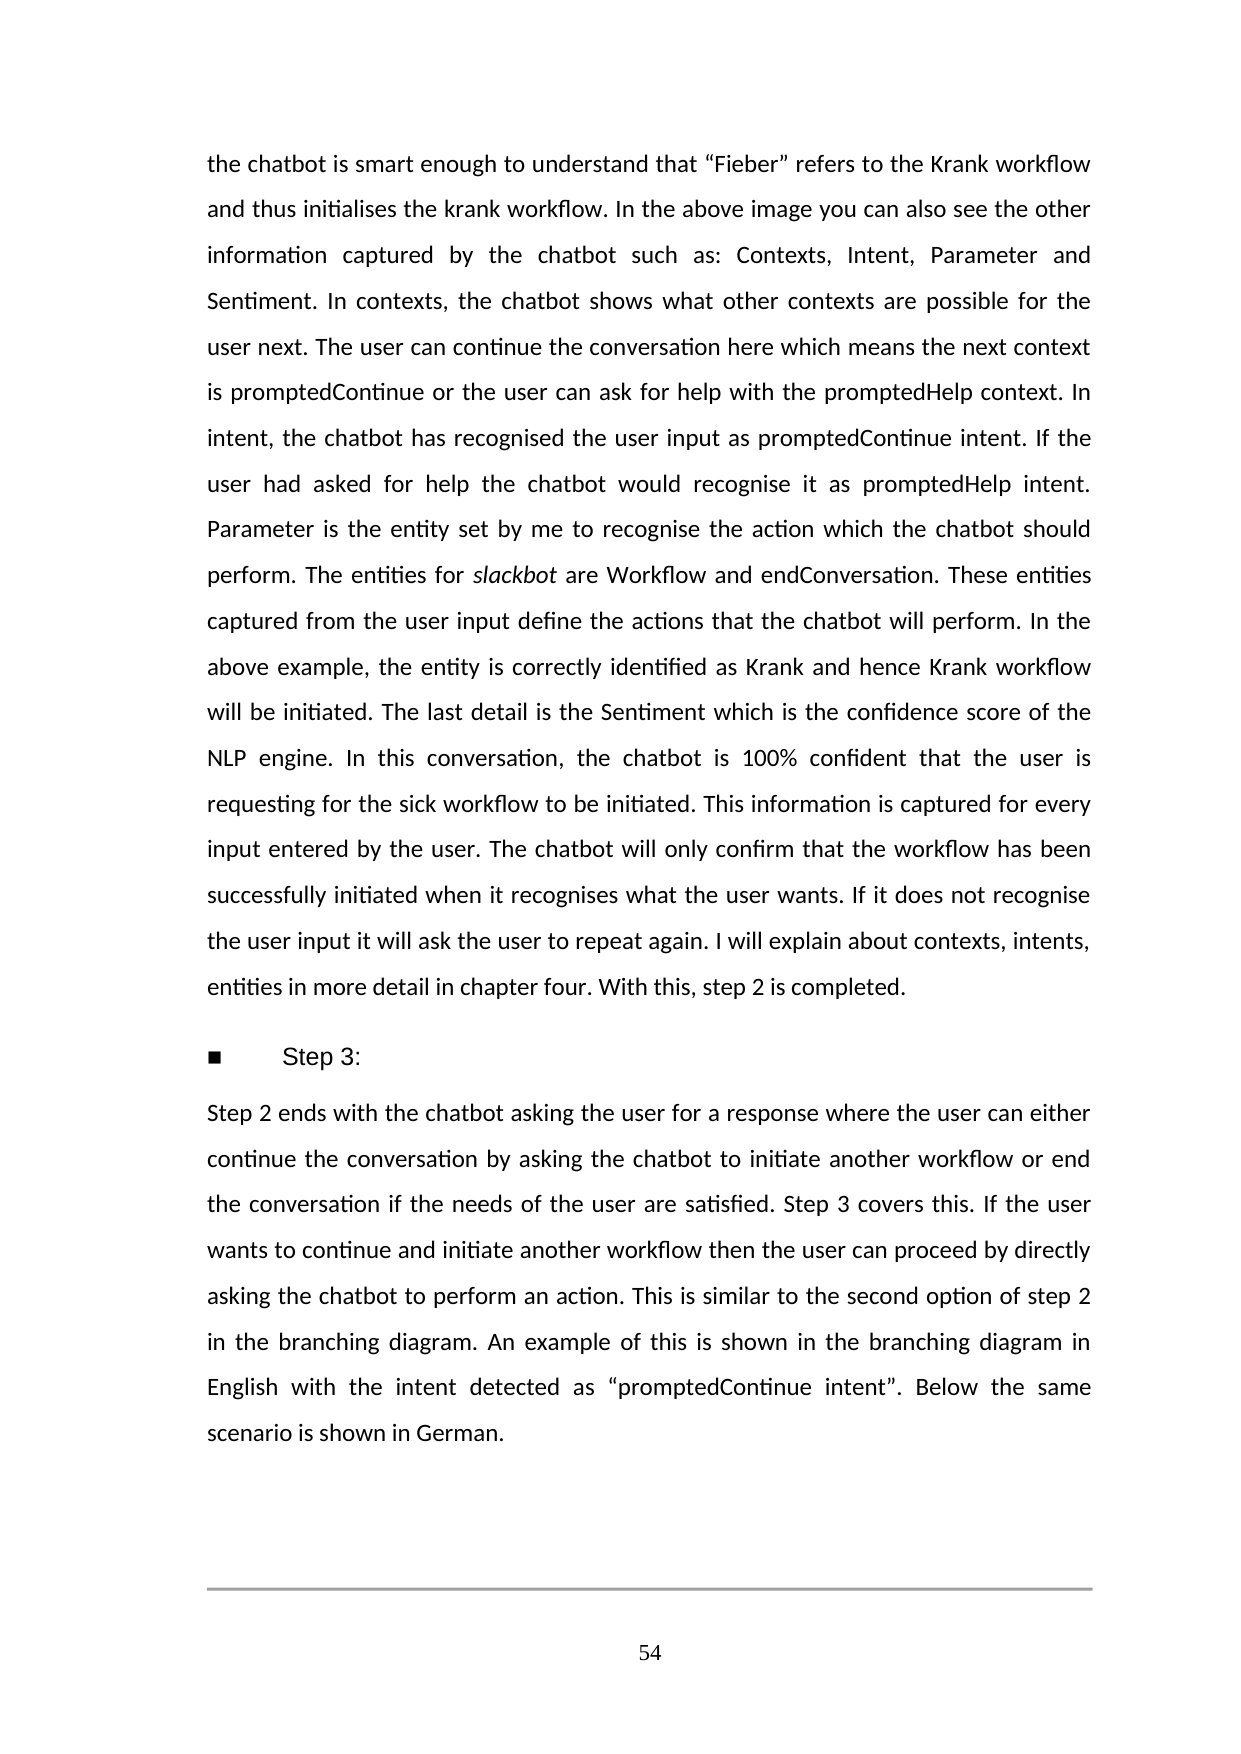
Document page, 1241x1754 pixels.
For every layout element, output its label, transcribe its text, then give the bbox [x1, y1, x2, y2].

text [207, 148, 1092, 1001]
text Step 2 ends with the chatbot asking the user for a response where the user can either continue the conversation by asking the chatbot to initiate another workflow or end the conversation if the needs of the user are satisfied. Step 3 covers this. If the user wants to continue and initiate another workflow then the user can proceed by directly asking the chatbot to perform an action. This is similar to the second option of step 2 in the branching diagram. An example of this is shown in the branching diagram in English with the intent detected as “promptedContinue intent”. Below the same scenario is shown in German. [207, 1097, 1092, 1448]
subtitle Step 3: [207, 1042, 1092, 1070]
